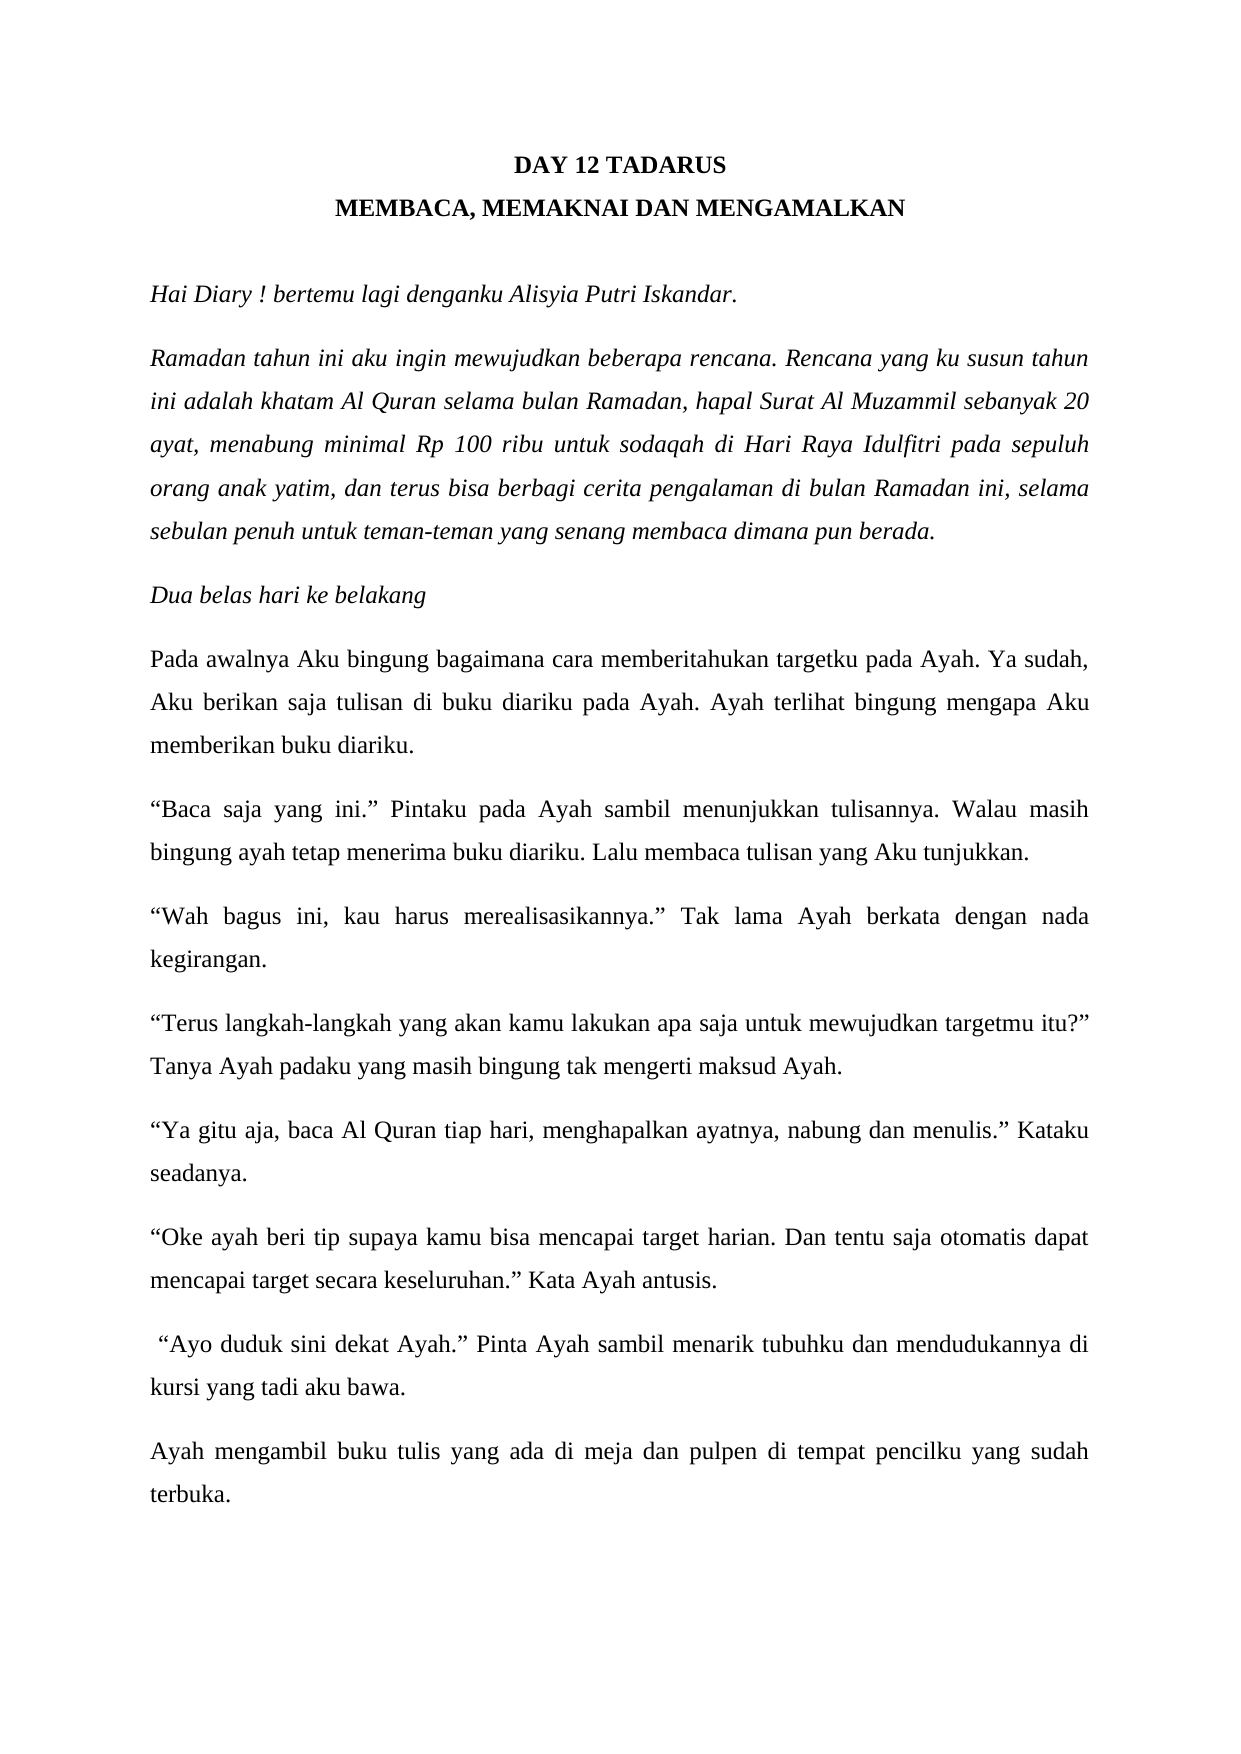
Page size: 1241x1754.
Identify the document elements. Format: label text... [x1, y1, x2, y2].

text Ayah mengambil buku tulis yang ada di meja dan pulpen di tempat pencilku yang sudah terbuka. [150, 1436, 1090, 1508]
text Hai Diary ! bertemu lagi denganku Alisyia Putri Iskandar. [150, 279, 1090, 308]
text Dua belas hari ke belakang [150, 580, 1090, 608]
text “Terus langkah-langkah yang akan kamu lakukan apa saja untuk mewujudkan targetmu itu?” Tanya Ayah padaku yang masih bingung tak mengerti maksud Ayah. [150, 1008, 1090, 1080]
text “Baca saja yang ini.” Pintaku pada Ayah sambil menunjukkan tulisannya. Walau masih bingung ayah tetap menerima buku diariku. Lalu membaca tulisan yang Aku tunjukkan. [150, 794, 1090, 866]
text Ramadan tahun ini aku ingin mewujudkan beberapa rencana. Rencana yang ku susun tahun ini adalah khatam Al Quran selama bulan Ramadan, hapal Surat Al Muzammil sebanyak 20 ayat, menabung minimal Rp 100 ribu untuk sodaqah di Hari Raya Idulfitri pada sepuluh orang anak yatim, dan terus bisa berbagi cerita pengalaman di bulan Ramadan ini, selama sebulan penuh untuk teman-teman yang senang membaca dimana pun berada. [150, 343, 1090, 544]
text “Ya gitu aja, baca Al Quran tiap hari, menghapalkan ayatnya, nabung dan menulis.” Kataku seadanya. [150, 1115, 1090, 1187]
text DAY 12 TADARUS [150, 150, 1090, 179]
text Pada awalnya Aku bingung bagaimana cara memberitahukan targetku pada Ayah. Ya sudah, Aku berikan saja tulisan di buku diariku pada Ayah. Ayah terlihat bingung mengapa Aku memberikan buku diariku. [150, 644, 1090, 759]
text “Oke ayah beri tip supaya kamu bisa mencapai target harian. Dan tentu saja otomatis dapat mencapai target secara keseluruhan.” Kata Ayah antusis. [150, 1222, 1090, 1294]
text “Wah bagus ini, kau harus merealisasikannya.” Tak lama Ayah berkata dengan nada kegirangan. [150, 901, 1090, 973]
text “Ayo duduk sini dekat Ayah.” Pinta Ayah sambil menarik tubuhku dan mendudukannya di kursi yang tadi aku bawa. [150, 1329, 1090, 1401]
text MEMBACA, MEMAKNAI DAN MENGAMALKAN [150, 193, 1090, 222]
